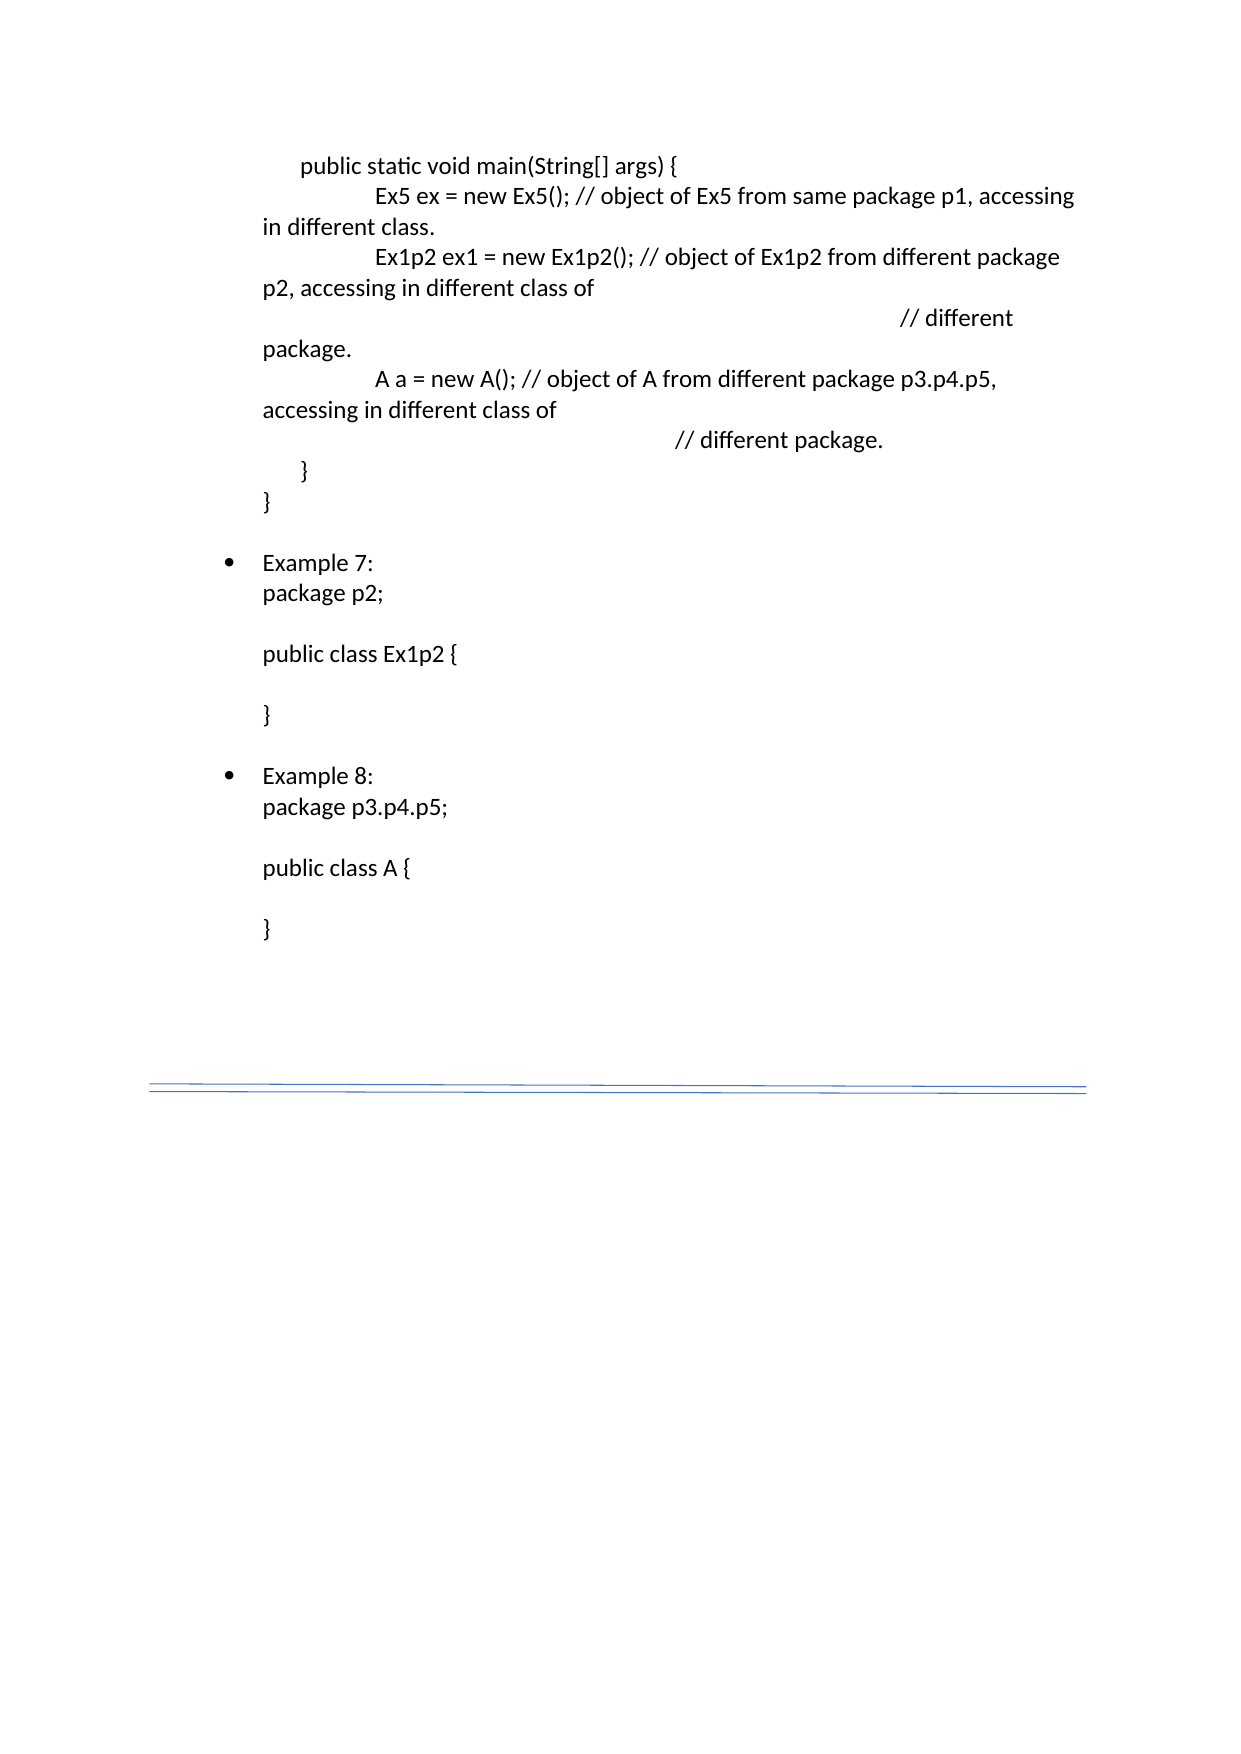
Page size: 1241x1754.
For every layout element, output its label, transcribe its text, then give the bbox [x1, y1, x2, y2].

list Example 8: [225, 760, 1090, 791]
text } [262, 913, 1090, 943]
list public static void main(String[] args) { [262, 150, 1090, 181]
list Example 7: [225, 547, 1090, 577]
text } [262, 699, 1090, 730]
list } [262, 455, 1090, 486]
list Ex5 ex = new Ex5(); // object of Ex5 from same package p1, accessing in different class. [262, 181, 1090, 242]
list A a = new A(); // object of A from different package p3.p4.p5, accessing in different class of [262, 364, 1090, 425]
text package p3.p4.p5; [262, 791, 1090, 821]
list Ex1p2 ex1 = new Ex1p2(); // object of Ex1p2 from different package p2, accessing in different class of [262, 242, 1090, 303]
list // different package. [262, 425, 1090, 455]
text package p2; [262, 577, 1090, 608]
text public class A { [262, 852, 1090, 882]
list } [262, 486, 1090, 516]
list // different package. [262, 303, 1090, 364]
text public class Ex1p2 { [262, 638, 1090, 669]
